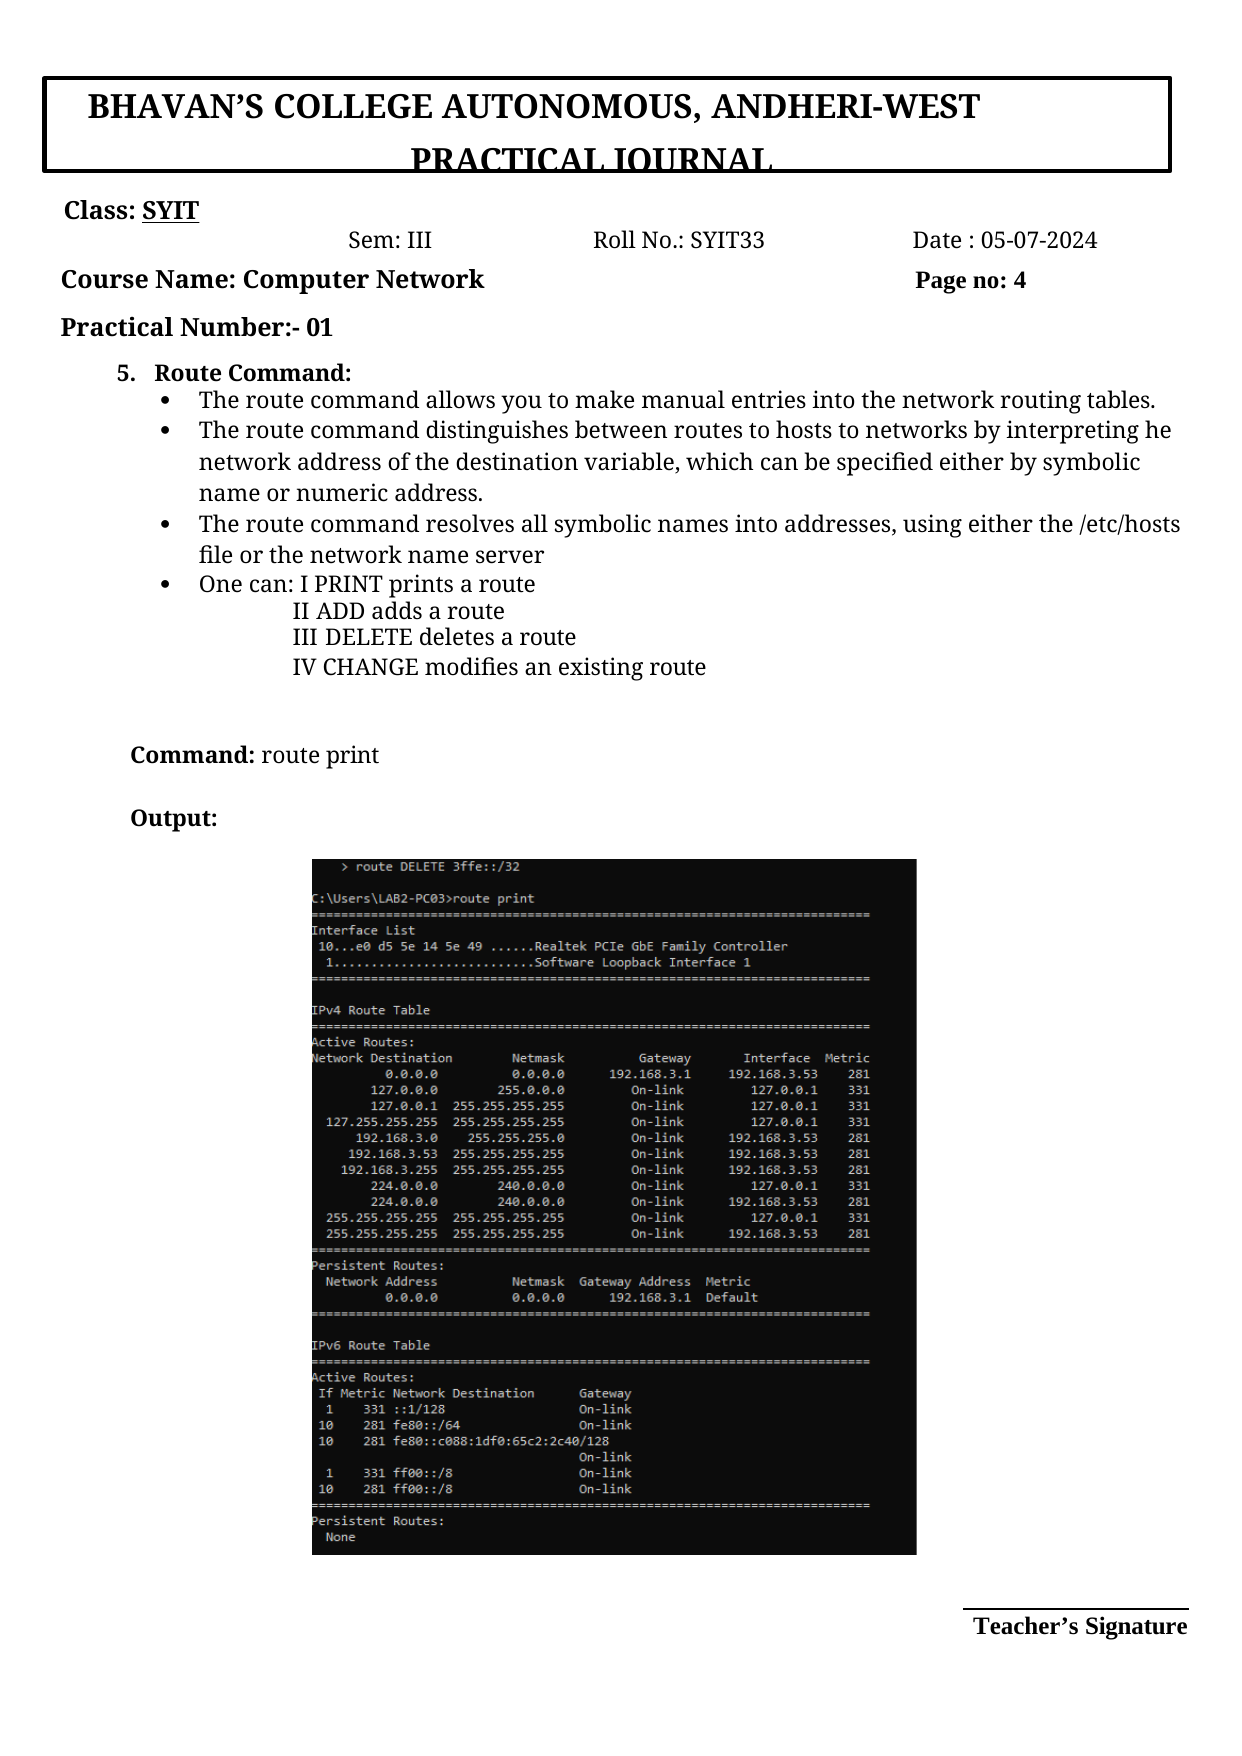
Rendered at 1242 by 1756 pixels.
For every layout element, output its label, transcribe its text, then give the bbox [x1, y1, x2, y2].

text Course Name: Computer Network Page no: 4 [60, 261, 1200, 296]
list One can: I PRINT prints a route [161, 571, 1200, 598]
list The route command distinguishes between routes to hosts to networks by interpreting he network address of the destination variable, which can be specified either by symbolic name or numeric address. [161, 414, 1189, 508]
text Command: route print [130, 739, 1200, 771]
list The route command resolves all symbolic names into addresses, using either the /etc/hosts file or the network name server [161, 508, 1185, 571]
list Route Command: [117, 360, 1200, 386]
list CHANGE modifies an existing route [292, 651, 1200, 682]
text Class: SYIT [63, 193, 213, 227]
list The route command allows you to make manual entries into the network routing tables. [161, 386, 1200, 414]
list ADD adds a route [292, 599, 1200, 625]
text Practical Number:- 01 [60, 309, 1200, 344]
text Output: [130, 802, 1200, 833]
picture [312, 859, 917, 1555]
list DELETE deletes a route [292, 625, 1200, 651]
text Sem: III Roll No.: SYIT33 Date : 05-07-2024 [348, 193, 1200, 255]
